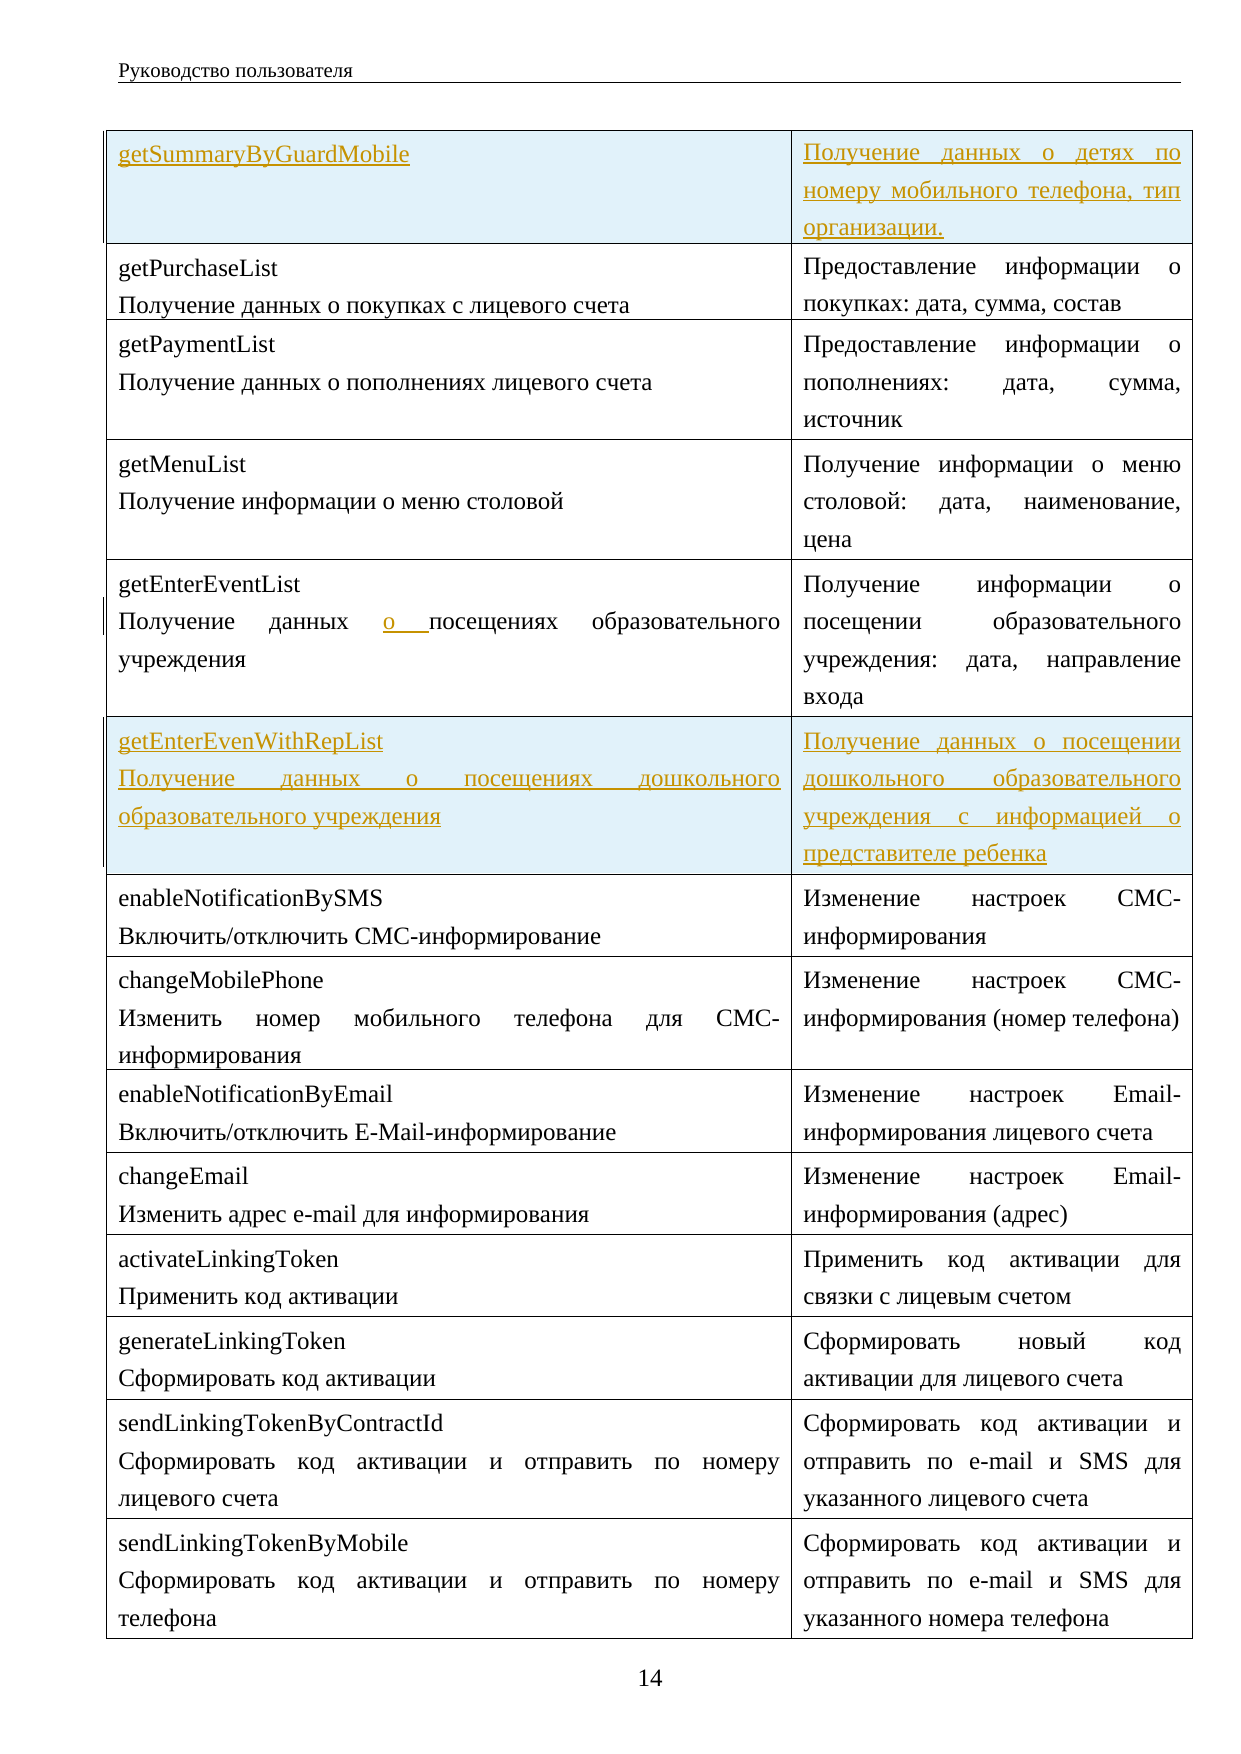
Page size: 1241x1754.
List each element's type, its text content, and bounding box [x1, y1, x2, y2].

table_cell Получение информации о меню столовой: дата, наименование, цена [792, 440, 1192, 559]
table_cell enableNotificationByEmail Включить/отключить E-Mail-информирование [107, 1070, 791, 1152]
table_cell generateLinkingToken Сформировать код активации [107, 1317, 791, 1398]
table_cell Сформировать код активации и отправить по e-mail и SMS для указанного лицевого счета [792, 1400, 1192, 1518]
table_cell Изменение настроек Email-информирования лицевого счета [792, 1070, 1192, 1152]
table_cell Получение информации о посещении образовательного учреждения: дата, направление входа [792, 560, 1192, 716]
table_cell Предоставление информации о пополнениях: дата, сумма, источник [792, 320, 1192, 439]
table_cell sendLinkingTokenByMobile Сформировать код активации и отправить по номеру телефона [107, 1519, 791, 1638]
table_cell Сформировать новый код активации для лицевого счета [792, 1317, 1192, 1398]
table_cell Сформировать код активации и отправить по e-mail и SMS для указанного номера телефона [792, 1519, 1192, 1638]
table_cell changeEmail Изменить адрес e-mail для информирования [107, 1153, 791, 1234]
table_cell getMenuList Получение информации о меню столовой [107, 440, 791, 559]
table_cell changeMobilePhone Изменить номер мобильного телефона для СМС-информирования [107, 957, 791, 1069]
table_cell getPaymentList Получение данных о пополнениях лицевого счета [107, 320, 791, 439]
table_cell Применить код активации для связки с лицевым счетом [792, 1235, 1192, 1316]
table_cell activateLinkingToken Применить код активации [107, 1235, 791, 1316]
table_cell Предоставление информации о покупках: дата, сумма, состав [792, 244, 1192, 319]
table_cell Изменение настроек СМС-информирования (номер телефона) [792, 957, 1192, 1069]
table_cell sendLinkingTokenByContractId Сформировать код активации и отправить по номеру лицевого счета [107, 1400, 791, 1518]
table_cell getPurchaseList Получение данных о покупках с лицевого счета [107, 244, 791, 319]
table_cell enableNotificationBySMS Включить/отключить СМС-информирование [107, 875, 791, 956]
table_cell Изменение настроек Email-информирования (адрес) [792, 1153, 1192, 1234]
table_cell Изменение настроек СМС-информирования [792, 875, 1192, 956]
table_cell getEnterEventList Получение данных посещениях образовательного учреждения [107, 560, 791, 716]
